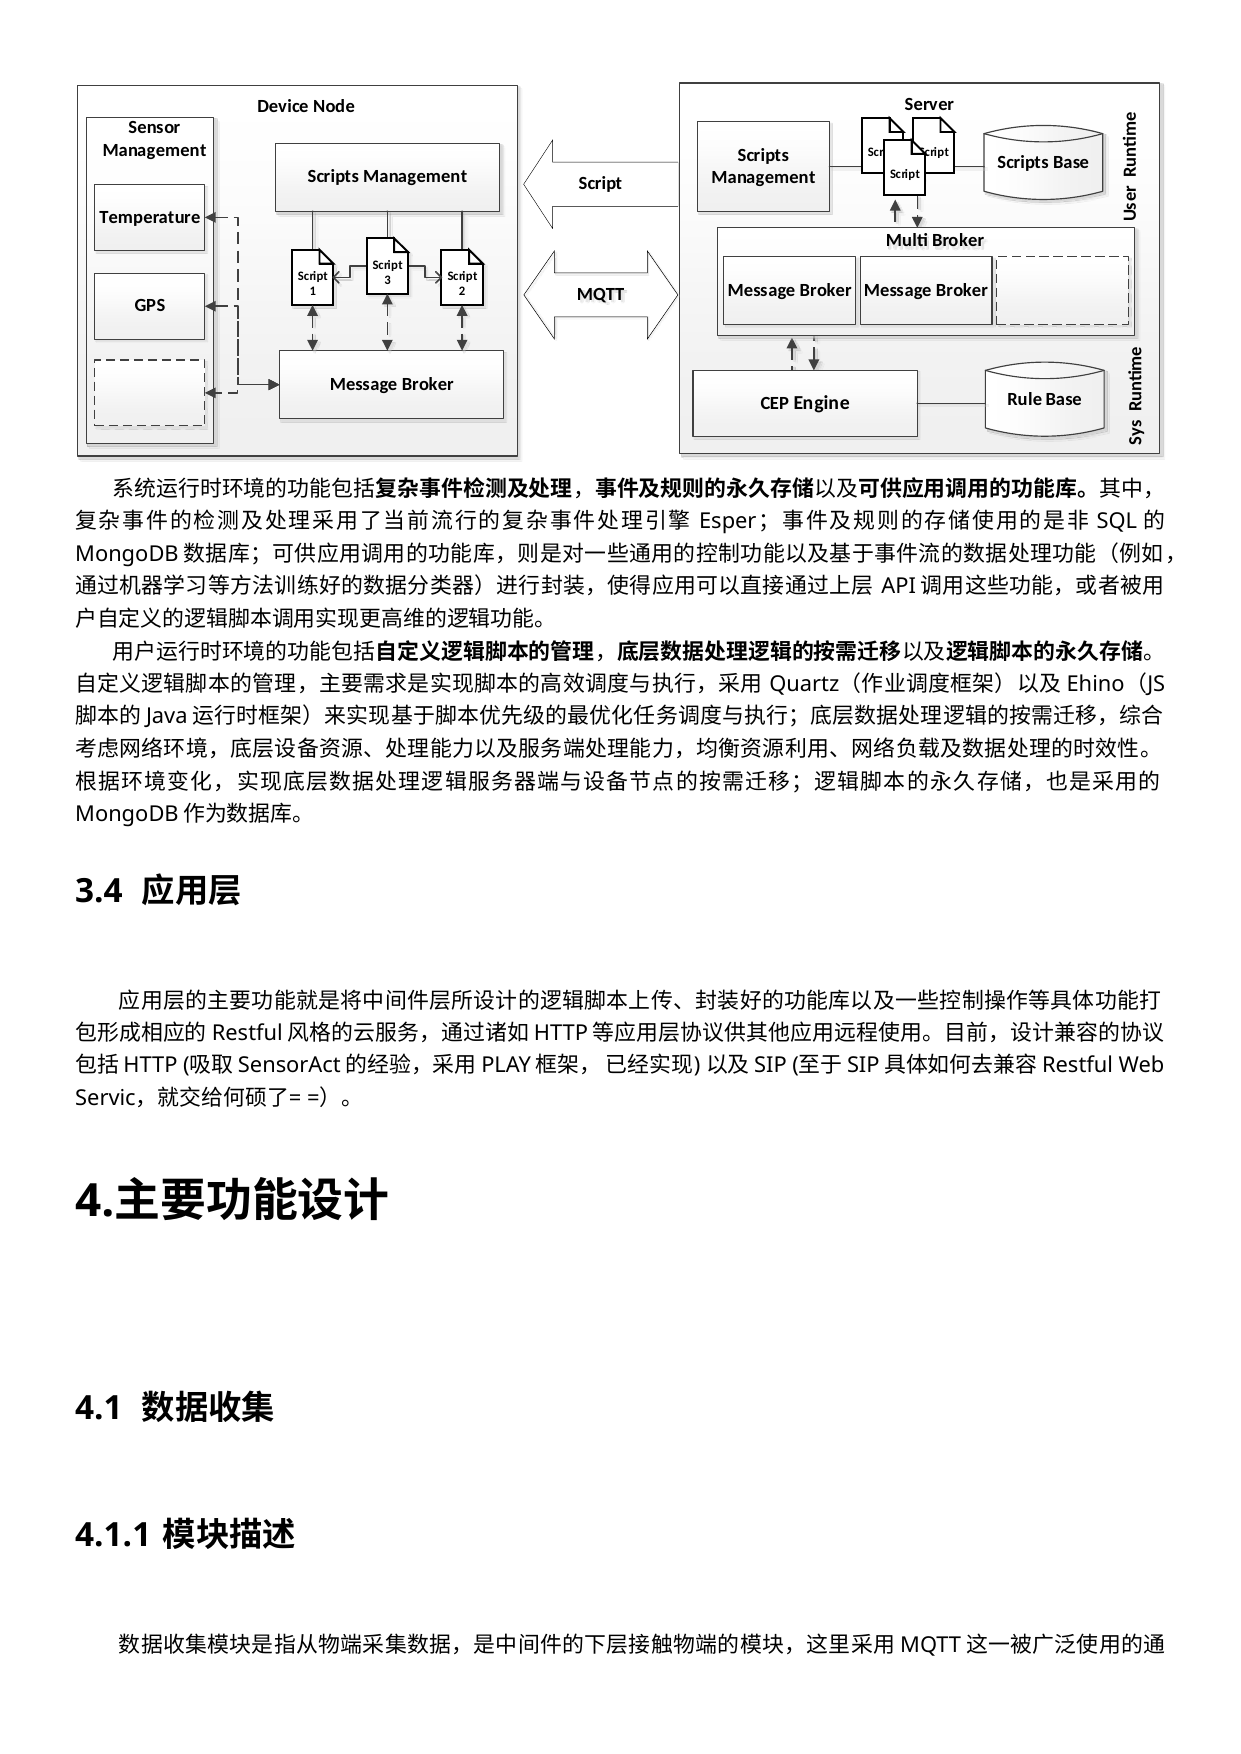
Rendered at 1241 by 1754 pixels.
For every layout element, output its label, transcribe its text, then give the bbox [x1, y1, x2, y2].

subtitle 模块描述 [75, 1499, 1165, 1564]
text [75, 1626, 1165, 1659]
subtitle 数据收集 [75, 1373, 1165, 1438]
text 用户运行时环境的功能包括自定义逻辑脚本的管理，底层数据处理逻辑的按需迁移以及逻辑脚本的永久存储。自定义逻辑脚本的管理，主要需求是实现脚本的高效调度与执行，采用Quartz（作业调度框架）以及Ehino（JS脚本的Java运行时框架）来实现基于脚本优先级的最优化任务调度与执行；底层数据处理逻辑的按需迁移，综合考虑网络环境，底层设备资源、处理能力以及服务端处理能力，均衡资源利用、网络负载及数据处理的时效性。根据环境变化，实现底层数据处理逻辑服务器端与设备节点的按需迁移；逻辑脚本的永久存储，也是采用的MongoDB作为数据库。 [75, 633, 1165, 828]
subtitle 主要功能设计 [75, 1148, 1165, 1245]
text 应用层的主要功能就是将中间件层所设计的逻辑脚本上传、封装好的功能库以及一些控制操作等具体功能打包形成相应的Restful风格的云服务，通过诸如HTTP等应用层协议供其他应用远程使用。目前，设计兼容的协议包括HTTP (吸取SensorAct的经验，采用PLAY框架， 已经实现) 以及SIP (至于SIP具体如何去兼容Restful Web Servic，就交给何硕了= =）。 [75, 982, 1165, 1112]
subtitle 应用层 [75, 855, 1165, 920]
text 系统运行时环境的功能包括复杂事件检测及处理，事件及规则的永久存储以及可供应用调用的功能库。其中，复杂事件的检测及处理采用了当前流行的复杂事件处理引擎Esper；事件及规则的存储使用的是非SQL的MongoDB数据库；可供应用调用的功能库，则是对一些通用的控制功能以及基于事件流的数据处理功能（例如，通过机器学习等方法训练好的数据分类器）进行封装，使得应用可以直接通过上层API调用这些功能，或者被用户自定义的逻辑脚本调用实现更高维的逻辑功能。 [75, 471, 1165, 633]
